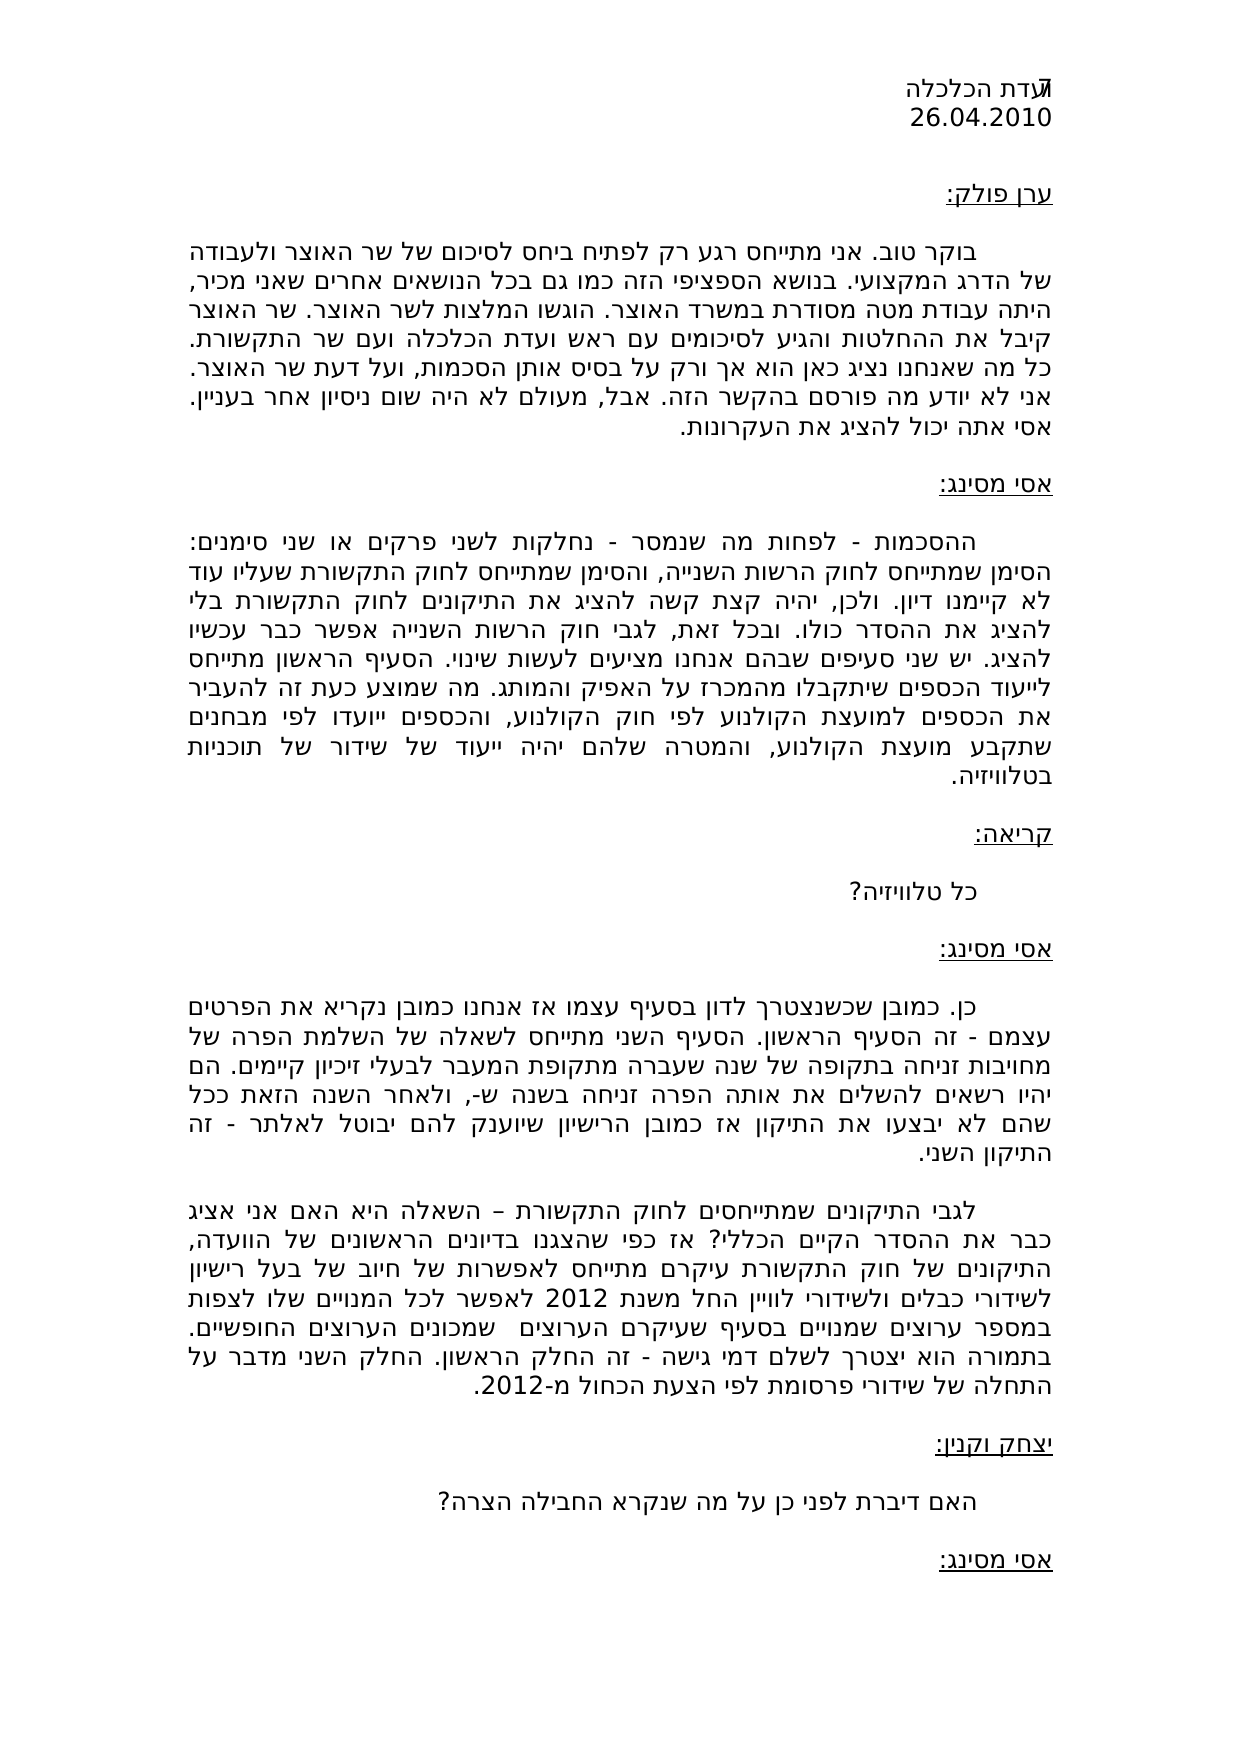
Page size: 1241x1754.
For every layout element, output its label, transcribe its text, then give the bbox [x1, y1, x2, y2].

text ערן פולק: [187, 179, 1053, 208]
text יצחק וקנין: [187, 1429, 1053, 1458]
text אסי מסינג: [187, 1545, 1053, 1574]
text כל טלוויזיה? [187, 877, 1053, 906]
text בוקר טוב. אני מתייחס רגע רק לפתיח ביחס לסיכום של שר האוצר ולעבודה של הדרג המקצועי. בנושא הספציפי הזה כמו גם בכל הנושאים אחרים שאני מכיר, היתה עבודת מטה מסודרת במשרד האוצר. הוגשו המלצות לשר האוצר. שר האוצר קיבל את ההחלטות והגיע לסיכומים עם ראש ועדת הכלכלה ועם שר התקשורת. כל מה שאנחנו נציג כאן הוא אך ורק על בסיס אותן הסכמות, ועל דעת שר האוצר. אני לא יודע מה פורסם בהקשר הזה. אבל, מעולם לא היה שום ניסיון אחר בעניין. אסי אתה יכול להציג את העקרונות. [187, 237, 1053, 441]
text כן. כמובן שכשנצטרך לדון בסעיף עצמו אז אנחנו כמובן נקריא את הפרטים עצמם - זה הסעיף הראשון. הסעיף השני מתייחס לשאלה של השלמת הפרה של מחויבות זניחה בתקופה של שנה שעברה מתקופת המעבר לבעלי זיכיון קיימים. הם יהיו רשאים להשלים את אותה הפרה זניחה בשנה ש-, ולאחר השנה הזאת ככל שהם לא יבצעו את התיקון אז כמובן הרישיון שיוענק להם יבוטל לאלתר - זה התיקון השני. [187, 992, 1053, 1167]
text האם דיברת לפני כן על מה שנקרא החבילה הצרה? [187, 1487, 1053, 1516]
text קריאה: [187, 819, 1053, 848]
text אסי מסינג: [187, 469, 1053, 499]
text אסי מסינג: [187, 934, 1053, 964]
text ההסכמות - לפחות מה שנמסר - נחלקות לשני פרקים או שני סימנים: הסימן שמתייחס לחוק הרשות השנייה, והסימן שמתייחס לחוק התקשורת שעליו עוד לא קיימנו דיון. ולכן, יהיה קצת קשה להציג את התיקונים לחוק התקשורת בלי להציג את ההסדר כולו. ובכל זאת, לגבי חוק הרשות השנייה אפשר כבר עכשיו להציג. יש שני סעיפים שבהם אנחנו מציעים לעשות שינוי. הסעיף הראשון מתייחס לייעוד הכספים שיתקבלו מהמכרז על האפיק והמותג. מה שמוצע כעת זה להעביר את הכספים למועצת הקולנוע לפי חוק הקולנוע, והכספים ייועדו לפי מבחנים שתקבע מועצת הקולנוע, והמטרה שלהם יהיה ייעוד של שידור של תוכניות בטלוויזיה. [187, 527, 1053, 790]
text לגבי התיקונים שמתייחסים לחוק התקשורת – השאלה היא האם אני אציג כבר את ההסדר הקיים הכללי? אז כפי שהצגנו בדיונים הראשונים של הוועדה, התיקונים של חוק התקשורת עיקרם מתייחס לאפשרות של חיוב של בעל רישיון לשידורי כבלים ולשידורי לוויין החל משנת 2012 לאפשר לכל המנויים שלו לצפות במספר ערוצים שמנויים בסעיף שעיקרם הערוצים שמכונים הערוצים החופשיים. בתמורה הוא יצטרך לשלם דמי גישה - זה החלק הראשון. החלק השני מדבר על התחלה של שידורי פרסומת לפי הצעת הכחול מ-2012. [187, 1196, 1053, 1400]
